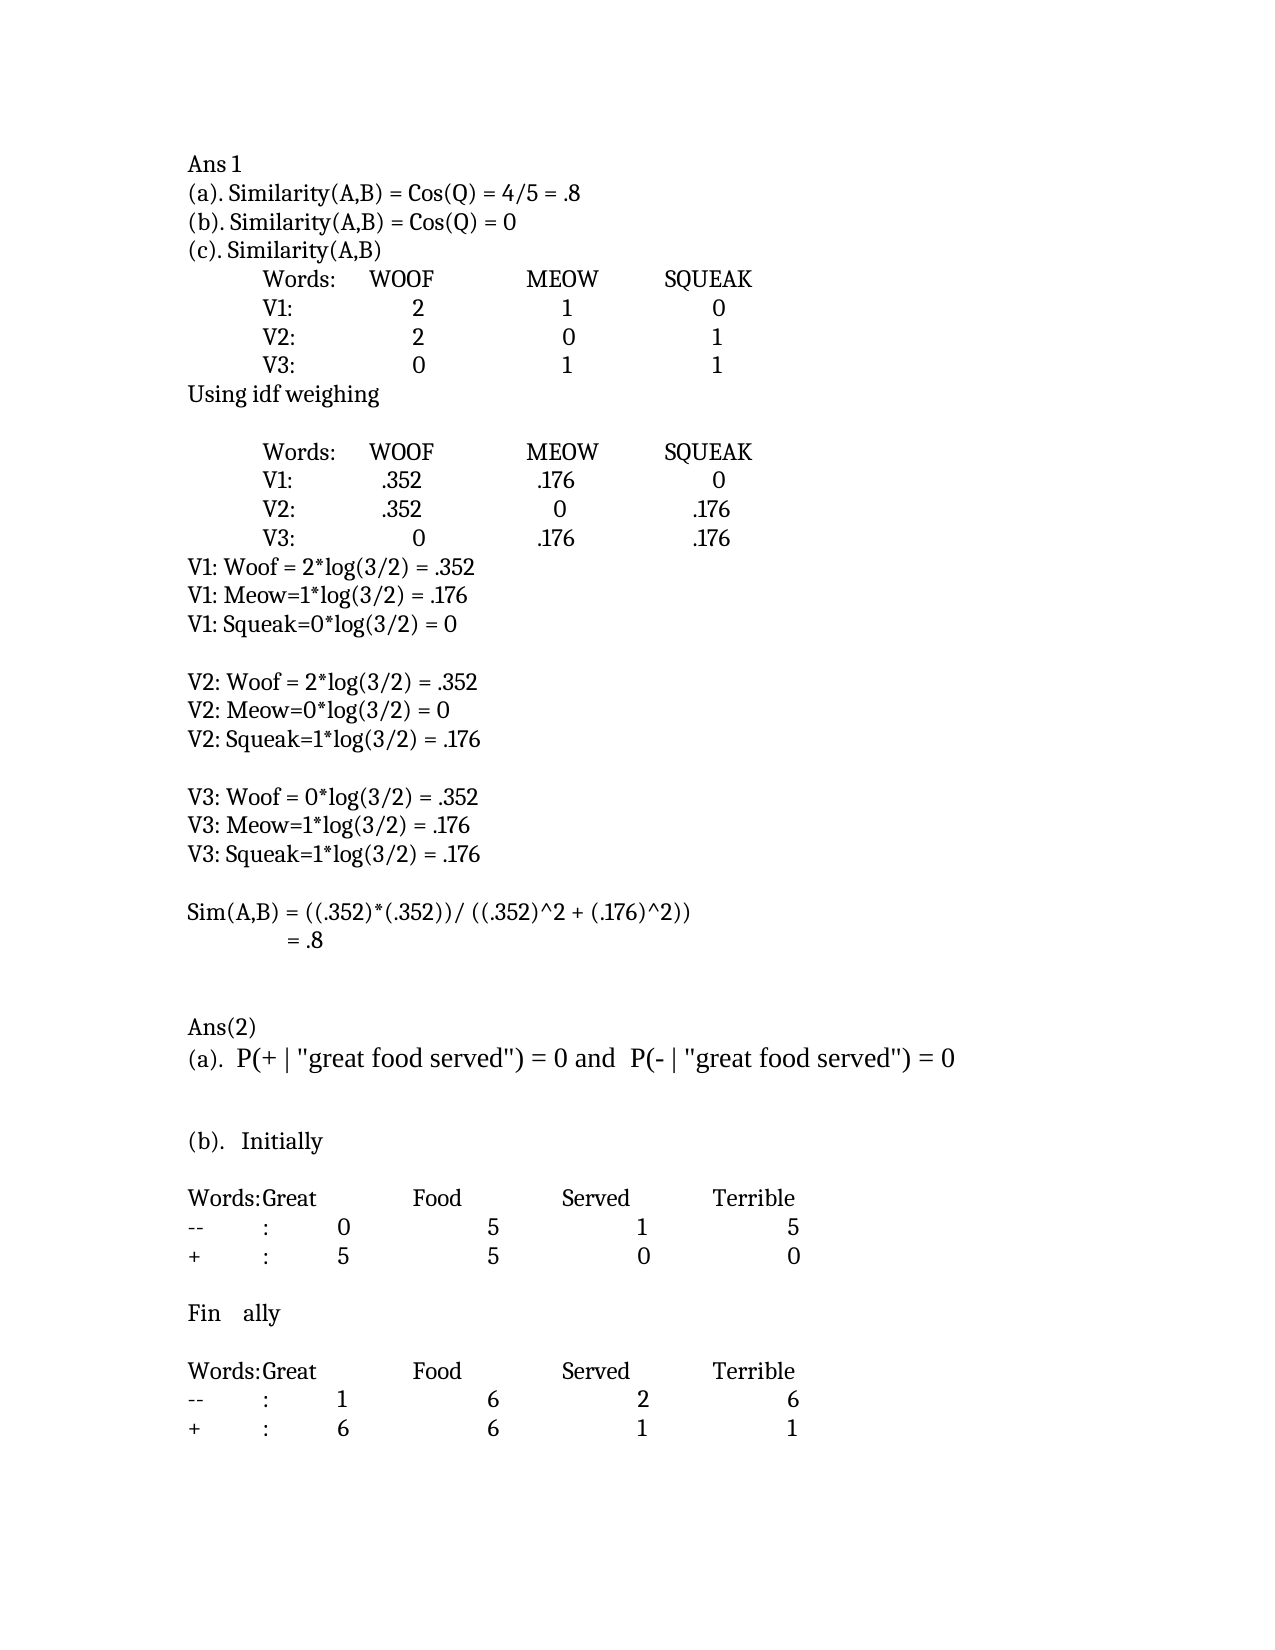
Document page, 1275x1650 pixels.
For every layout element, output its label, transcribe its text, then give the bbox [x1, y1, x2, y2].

text -- : 0 5 1 5 + : 5 5 0 0 Fin ally [187, 1213, 1087, 1328]
text Sim(A,B) = ((.352)*(.352))/ ((.352)^2 + (.176)^2)) = .8 [187, 869, 1087, 955]
text Ans 1 [187, 150, 1087, 179]
text Words: Great Food Served Terrible [187, 1328, 1087, 1385]
text Words: WOOF MEOW SQUEAK V1: .352 .176 0 V2: .352 0 .176 V3: 0 .176 .176 [187, 409, 1087, 552]
text (c). Similarity(A,B) [187, 236, 1087, 265]
text V1: Woof = 2*log(3/2) = .352 V1: Meow=1*log(3/2) = .176 V1: Squeak=0*log(3/2) = 0 [187, 552, 1087, 639]
text (b). Initially [187, 1127, 1087, 1155]
text Words: Great Food Served Terrible [187, 1184, 1087, 1213]
text Ans(2) [187, 1012, 1087, 1041]
text -- : 1 6 2 6 + : 6 6 1 1 [187, 1385, 1087, 1472]
text Words: WOOF MEOW SQUEAK V1: 2 1 0 V2: 2 0 1 V3: 0 1 1 Using idf weighing [187, 265, 1087, 409]
text (b). Similarity(A,B) = Cos(Q) = 0 [187, 207, 1087, 236]
text V2: Woof = 2*log(3/2) = .352 V2: Meow=0*log(3/2) = 0 V2: Squeak=1*log(3/2) = .176 [187, 639, 1087, 754]
text V3: Woof = 0*log(3/2) = .352 V3: Meow=1*log(3/2) = .176 V3: Squeak=1*log(3/2) = .176 [187, 782, 1087, 869]
text (a). Similarity(A,B) = Cos(Q) = 4/5 = .8 [187, 179, 1087, 207]
text (a). P(+ | "great food served") = 0 and P(- | "great food served") = 0 [187, 1041, 1087, 1074]
